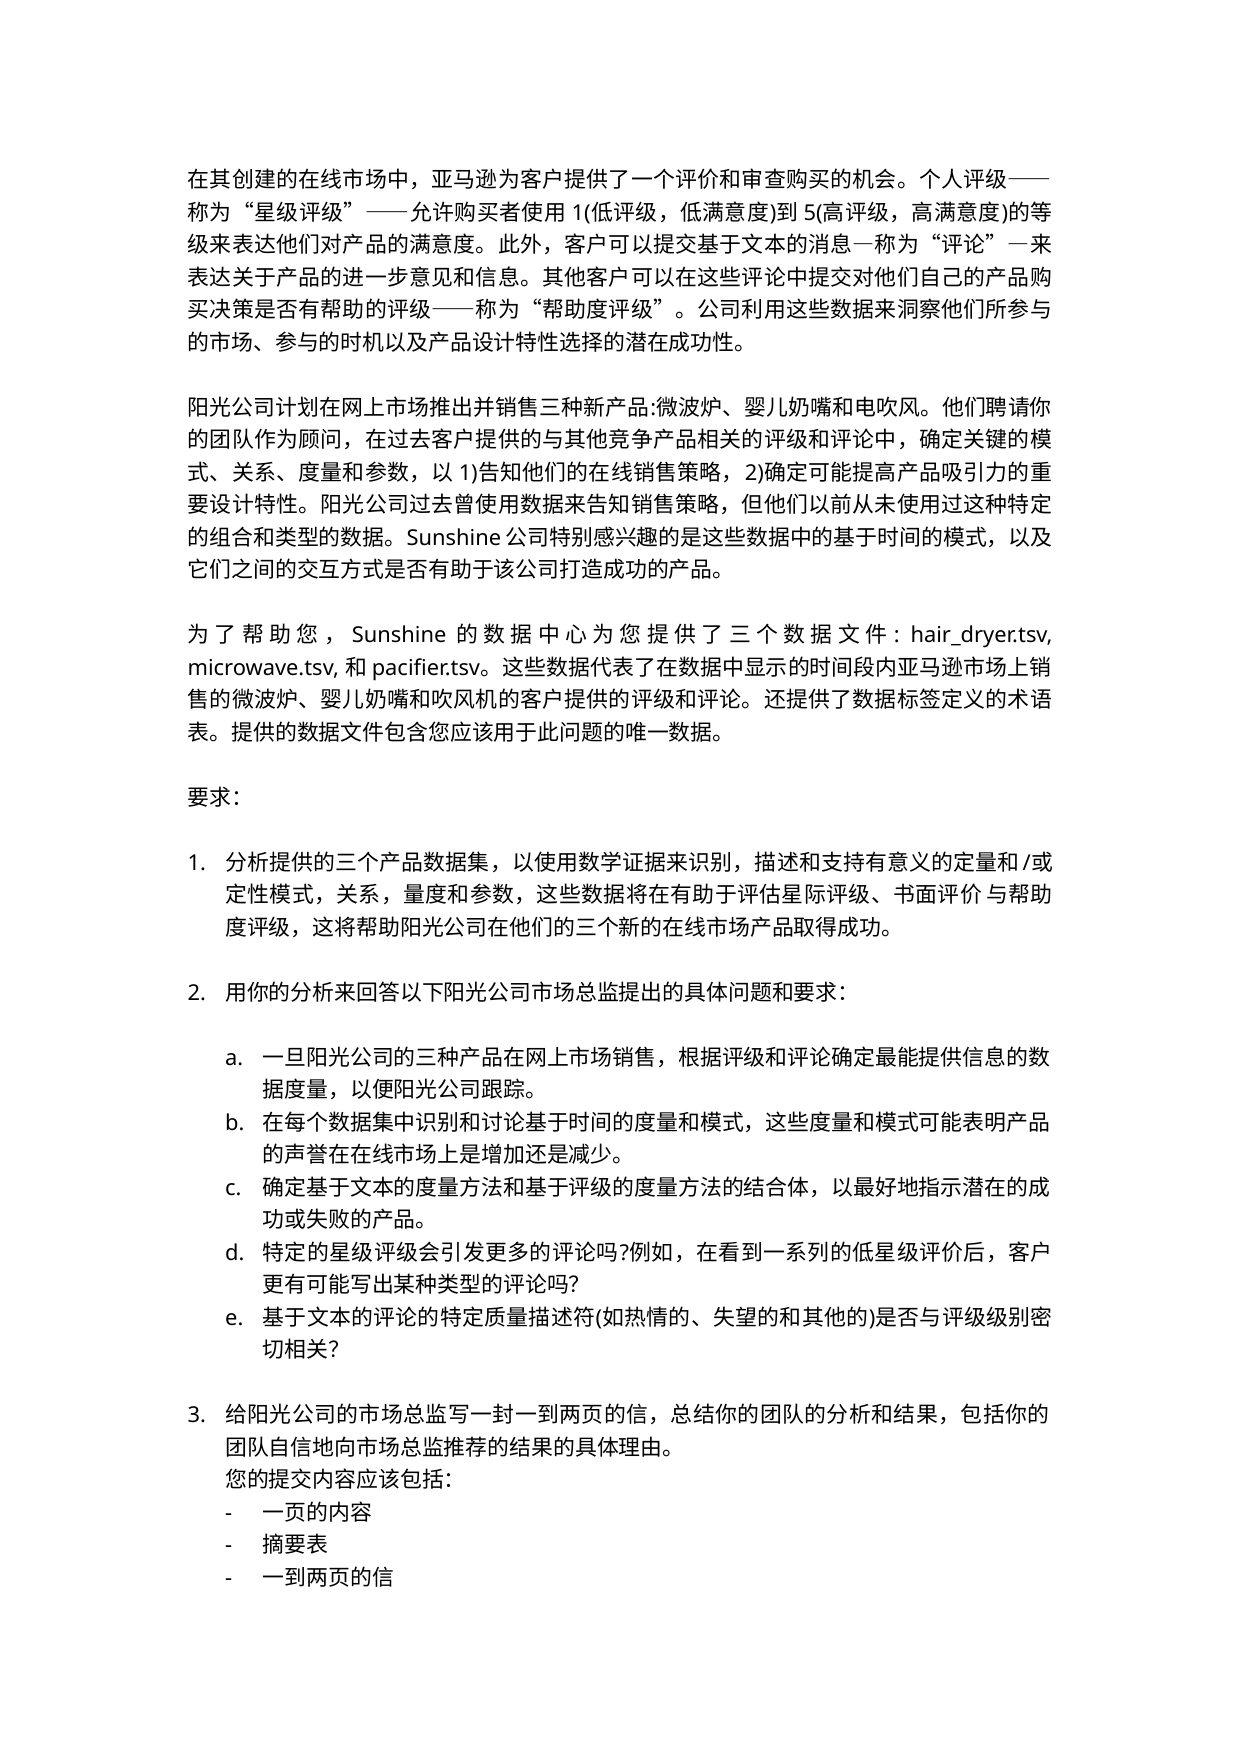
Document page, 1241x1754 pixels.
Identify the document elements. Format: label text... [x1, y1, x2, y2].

list 摘要表 [225, 1527, 1053, 1559]
text 要求： [187, 779, 1053, 812]
list 分析提供的三个产品数据集，以使用数学证据来识别，描述和支持有意义的定量和/或定性模式，关系，量度和参数，这些数据将在有助于评估星际评级、书面评价与帮助度评级，这将帮助阳光公司在他们的三个新的在线市场产品取得成功。 [187, 844, 1053, 942]
list 特定的星级评级会引发更多的评论吗?例如，在看到一系列的低星级评价后，客户更有可能写出某种类型的评论吗？ [225, 1234, 1053, 1299]
text 阳光公司计划在网上市场推出并销售三种新产品:微波炉、婴儿奶嘴和电吹风。他们聘请你的团队作为顾问，在过去客户提供的与其他竞争产品相关的评级和评论中，确定关键的模式、关系、度量和参数，以1)告知他们的在线销售策略，2)确定可能提高产品吸引力的重要设计特性。阳光公司过去曾使用数据来告知销售策略，但他们以前从未使用过这种特定的组合和类型的数据。Sunshine公司特别感兴趣的是这些数据中的基于时间的模式，以及它们之间的交互方式是否有助于该公司打造成功的产品。 [187, 389, 1053, 584]
list 一到两页的信 [225, 1559, 1053, 1592]
list 基于文本的评论的特定质量描述符(如热情的、失望的和其他的)是否与评级级别密切相关？ [225, 1299, 1053, 1364]
list 在每个数据集中识别和讨论基于时间的度量和模式，这些度量和模式可能表明产品的声誉在在线市场上是增加还是减少。 [225, 1104, 1053, 1169]
list 您的提交内容应该包括： [225, 1462, 1053, 1494]
text 为了帮助您，Sunshine的数据中心为您提供了三个数据文件: hair_dryer.tsv, microwave.tsv, 和 pacifier.tsv。这些数据代表了在数据中显示的时间段内亚马逊市场上销售的微波炉、婴儿奶嘴和吹风机的客户提供的评级和评论。还提供了数据标签定义的术语表。提供的数据文件包含您应该用于此问题的唯一数据。 [187, 617, 1053, 747]
list 给阳光公司的市场总监写一封一到两页的信，总结你的团队的分析和结果，包括你的团队自信地向市场总监推荐的结果的具体理由。 [187, 1397, 1053, 1462]
list 一旦阳光公司的三种产品在网上市场销售，根据评级和评论确定最能提供信息的数据度量，以便阳光公司跟踪。 [225, 1039, 1053, 1104]
list 确定基于文本的度量方法和基于评级的度量方法的结合体，以最好地指示潜在的成功或失败的产品。 [225, 1169, 1053, 1234]
list 一页的内容 [225, 1494, 1053, 1527]
list 用你的分析来回答以下阳光公司市场总监提出的具体问题和要求： [187, 974, 1053, 1007]
text 在其创建的在线市场中，亚马逊为客户提供了一个评价和审查购买的机会。个人评级——称为“星级评级”——允许购买者使用1(低评级，低满意度)到5(高评级，高满意度)的等级来表达他们对产品的满意度。此外，客户可以提交基于文本的消息—称为“评论”—来表达关于产品的进一步意见和信息。其他客户可以在这些评论中提交对他们自己的产品购买决策是否有帮助的评级——称为“帮助度评级”。公司利用这些数据来洞察他们所参与的市场、参与的时机以及产品设计特性选择的潜在成功性。 [187, 162, 1053, 357]
